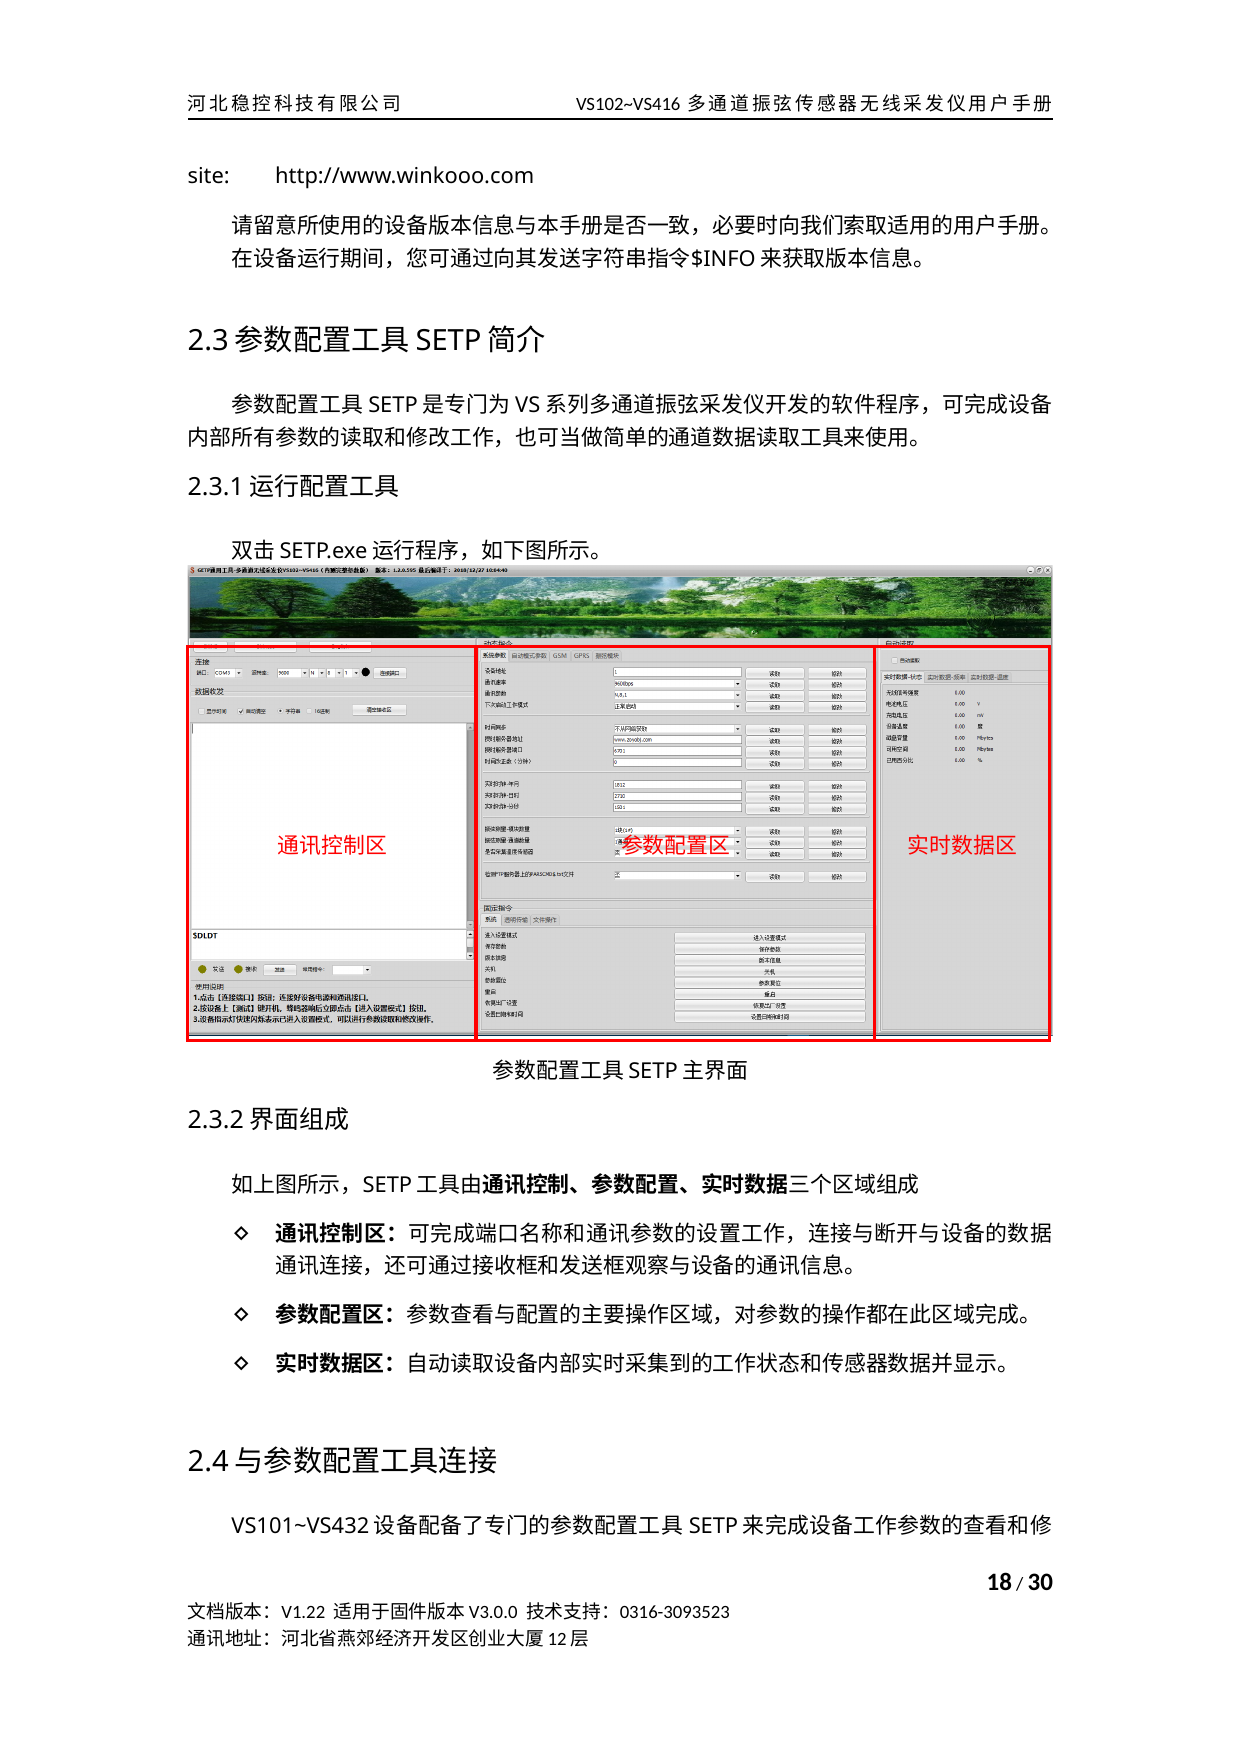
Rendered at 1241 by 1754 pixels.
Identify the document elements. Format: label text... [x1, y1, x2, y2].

text 2.3.2界面组成 [187, 1085, 1053, 1150]
list 参数配置区：参数查看与配置的主要操作区域，对参数的操作都在此区域完成。 [231, 1297, 1053, 1329]
picture [187, 565, 1053, 1036]
text 2.4与参数配置工具连接 [187, 1427, 1053, 1492]
text 2.3.1运行配置工具 [187, 452, 1053, 517]
text 在设备运行期间，您可通过向其发送字符串指令$INFO来获取版本信息。 [187, 240, 1053, 273]
list 实时数据区：自动读取设备内部实时采集到的工作状态和传感器数据并显示。 [231, 1345, 1053, 1378]
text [187, 1508, 1053, 1540]
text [187, 159, 1053, 192]
text 参数配置工具SETP是专门为VS系列多通道振弦采发仪开发的软件程序，可完成设备内部所有参数的读取和修改工作，也可当做简单的通道数据读取工具来使用。 [187, 387, 1053, 452]
text 请留意所使用的设备版本信息与本手册是否一致，必要时向我们索取适用的用户手册。 [187, 208, 1053, 240]
text 双击SETP.exe运行程序，如下图所示。 [187, 533, 1053, 565]
picture [189, 648, 474, 1036]
text 如上图所示，SETP工具由通讯控制、参数配置、实时数据三个区域组成 [187, 1167, 1053, 1199]
text 2.3参数配置工具SETP简介 [187, 305, 1053, 370]
text 参数配置工具SETP主界面 [187, 1053, 1053, 1085]
picture [876, 648, 1048, 1036]
list 通讯控制区：可完成端口名称和通讯参数的设置工作，连接与断开与设备的数据通讯连接，还可通过接收框和发送框观察与设备的通讯信息。 [231, 1215, 1053, 1280]
picture [478, 648, 873, 1036]
